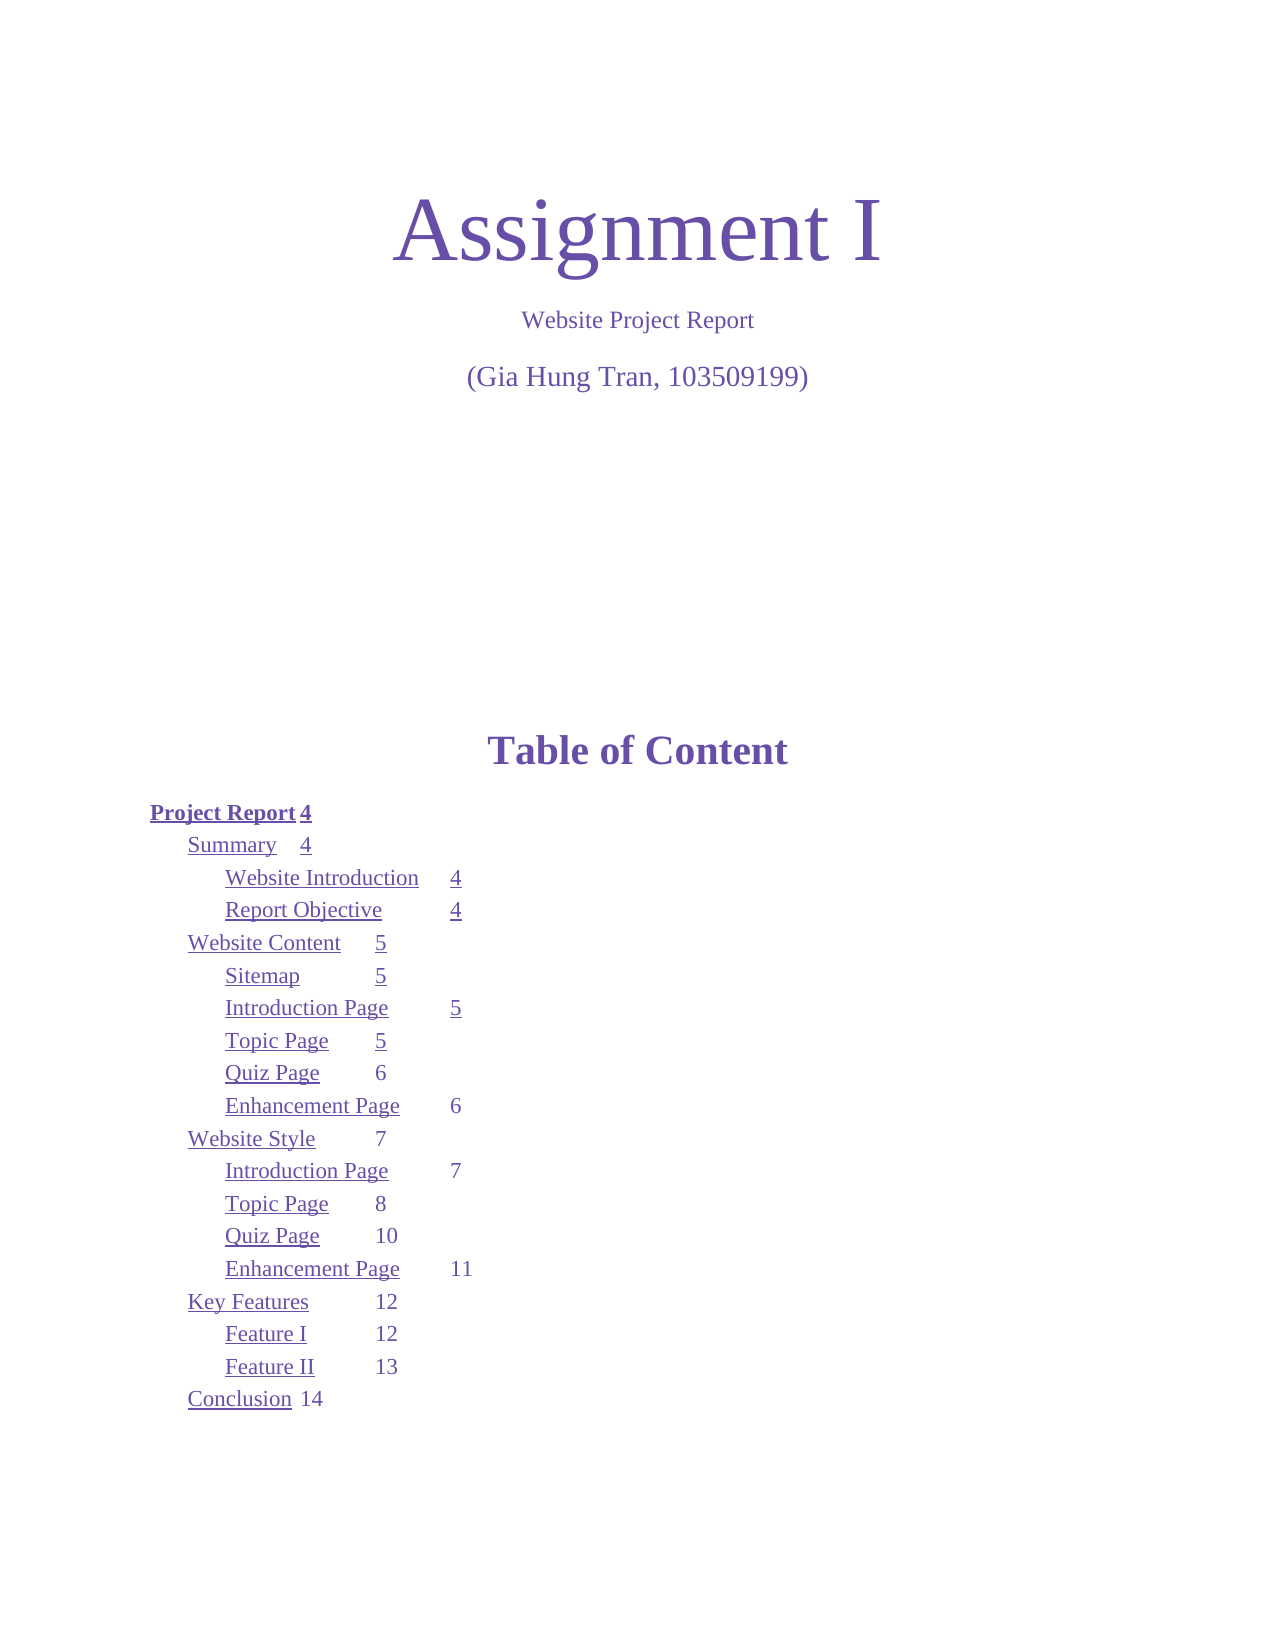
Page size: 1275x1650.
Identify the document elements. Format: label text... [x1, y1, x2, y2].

text Website Introduction 4 [225, 864, 1125, 890]
text Introduction Page 5 [225, 994, 1125, 1021]
text Feature I 12 [225, 1320, 1125, 1347]
text Website Style 7 [187, 1125, 1125, 1151]
text Enhancement Page 11 [225, 1255, 1125, 1281]
text Assignment I [150, 175, 1125, 280]
text Website Project Report [164, 305, 1110, 334]
text Quiz Page 10 [225, 1222, 1125, 1249]
text Table of Content [150, 726, 1125, 774]
text Sitemap 5 [225, 962, 1125, 988]
text Website Content 5 [187, 929, 1125, 955]
text Topic Page 5 [225, 1027, 1125, 1053]
text Conclusion 14 [187, 1386, 1125, 1412]
text Project Report 4 [150, 799, 1125, 825]
text Quiz Page 6 [225, 1059, 1125, 1086]
text Introduction Page 7 [225, 1157, 1125, 1184]
text Feature II 13 [225, 1353, 1125, 1379]
text (Gia Hung Tran, 103509199) [164, 359, 1110, 393]
text Summary 4 [187, 831, 1125, 858]
text Report Objective 4 [225, 896, 1125, 923]
text Enhancement Page 6 [225, 1092, 1125, 1118]
text Key Features 12 [187, 1288, 1125, 1314]
text Topic Page 8 [225, 1190, 1125, 1216]
